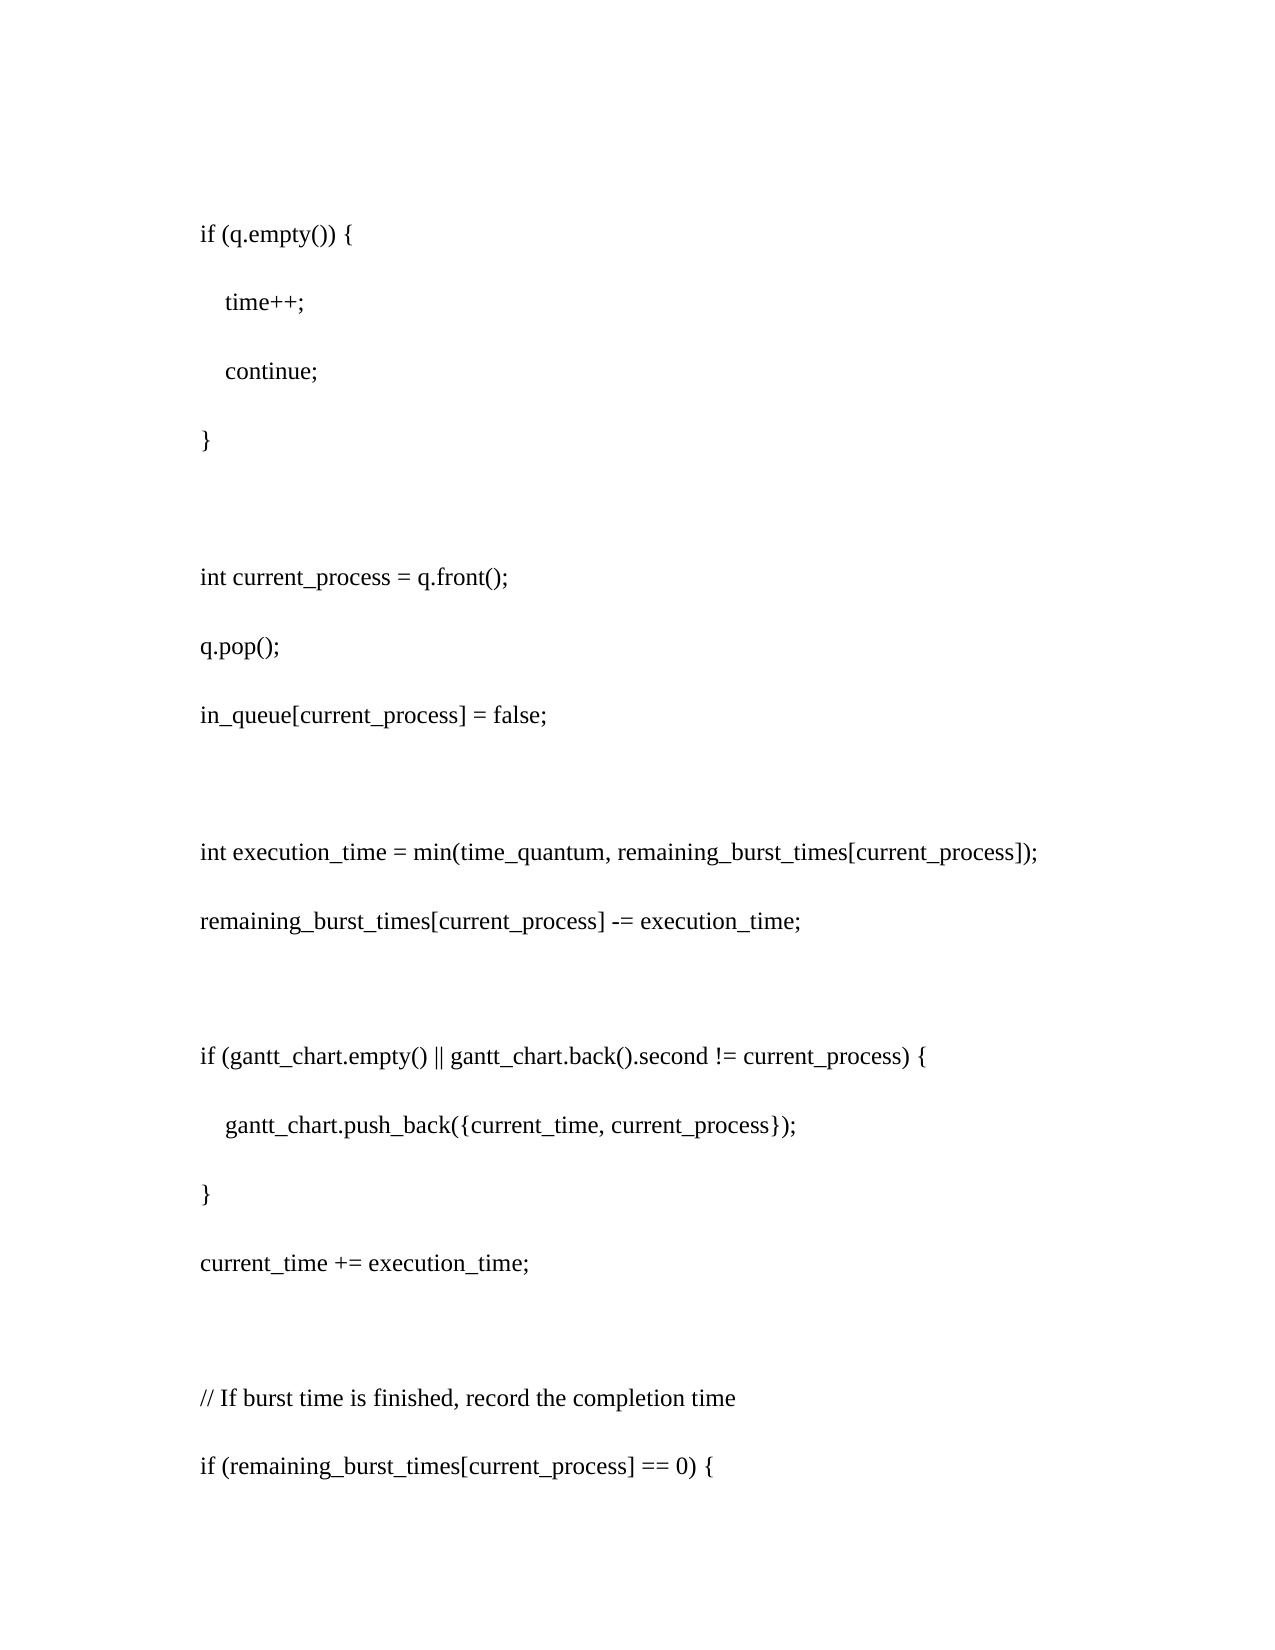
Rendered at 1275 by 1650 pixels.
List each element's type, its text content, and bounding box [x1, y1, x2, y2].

text if (remaining_burst_times[current_process] == 0) { [150, 1451, 1125, 1480]
text in_queue[current_process] = false; [150, 700, 1125, 729]
text remaining_burst_times[current_process] -= execution_time; [150, 906, 1125, 935]
text if (q.empty()) { [150, 219, 1125, 247]
text current_time += execution_time; [150, 1248, 1125, 1276]
text q.pop(); [150, 631, 1125, 660]
text // If burst time is finished, record the completion time [150, 1383, 1125, 1411]
text } [150, 1179, 1125, 1208]
text int current_process = q.front(); [150, 562, 1125, 591]
text int execution_time = min(time_quantum, remaining_burst_times[current_process]); [150, 837, 1125, 866]
text } [150, 425, 1125, 454]
text if (gantt_chart.empty() || gantt_chart.back().second != current_process) { [150, 1041, 1125, 1070]
text continue; [150, 356, 1125, 385]
text gantt_chart.push_back({current_time, current_process}); [150, 1110, 1125, 1139]
text time++; [150, 287, 1125, 316]
